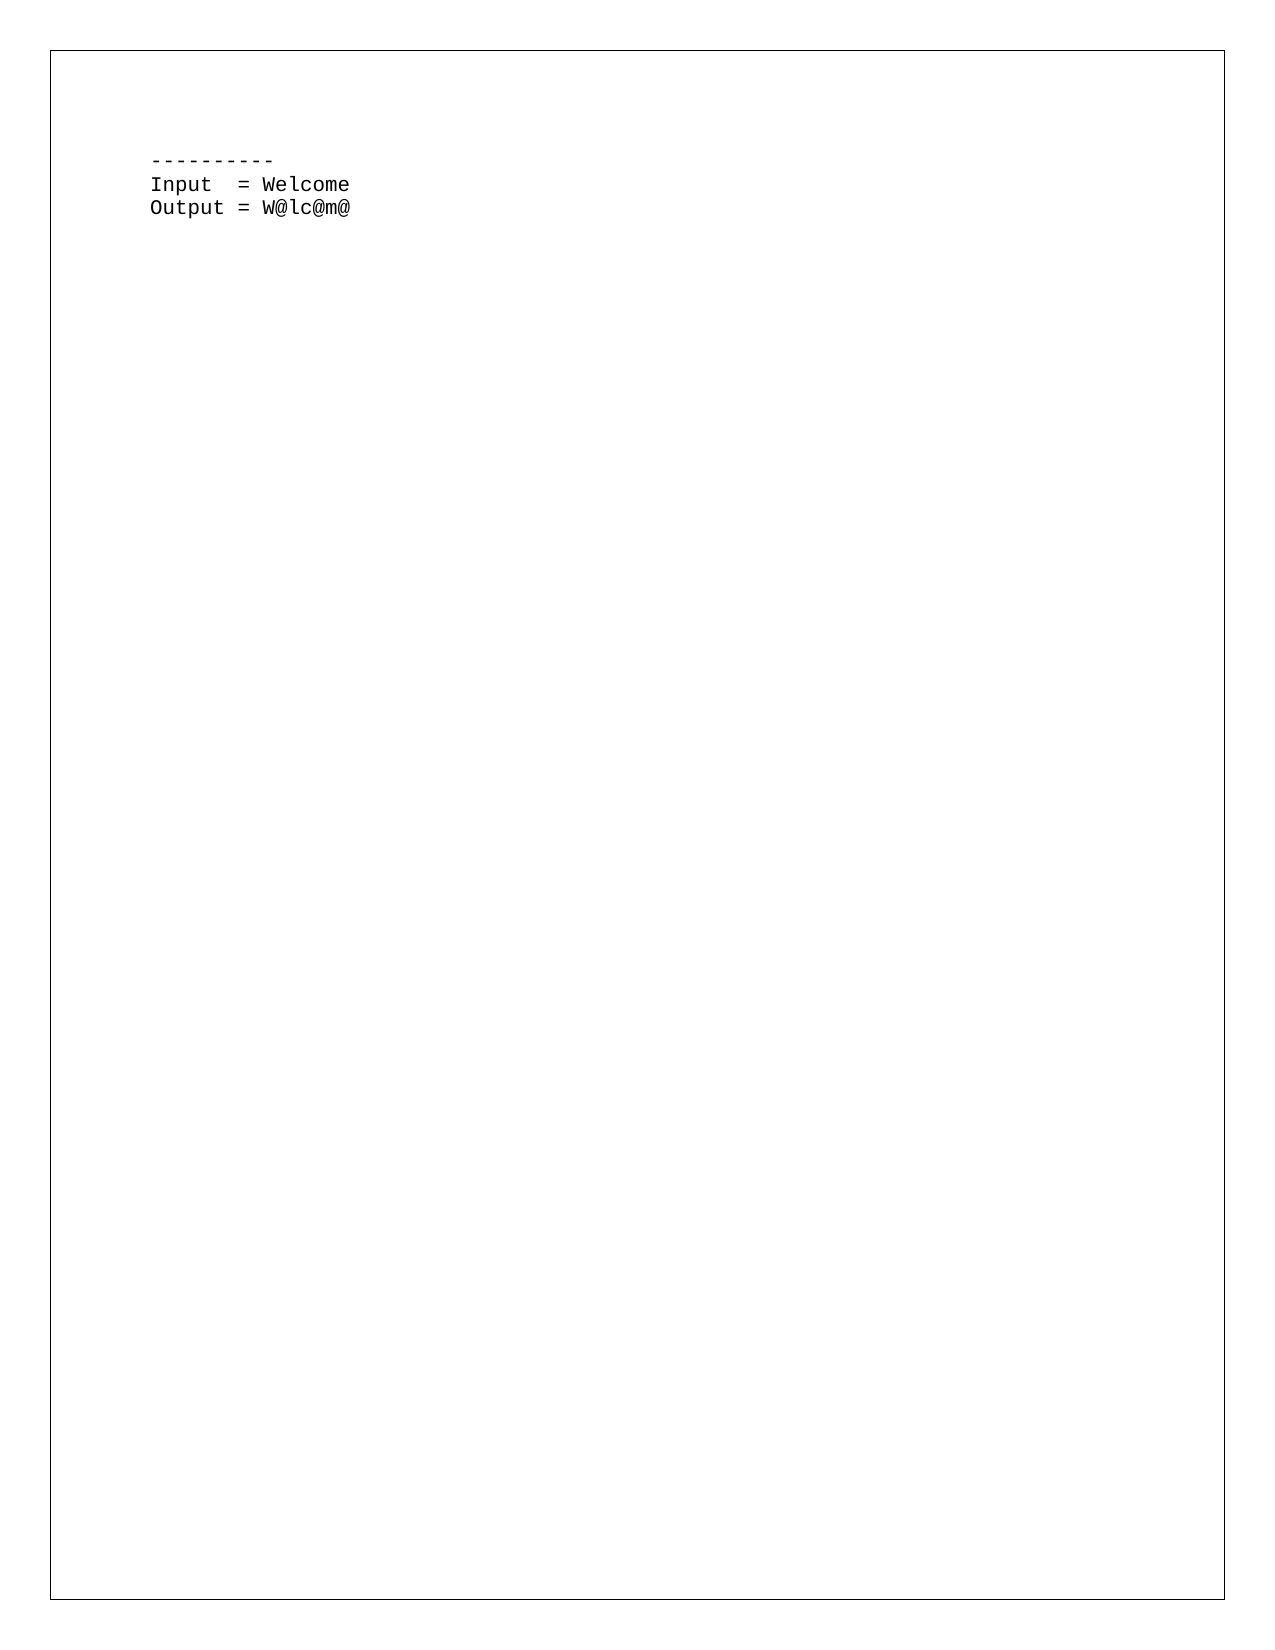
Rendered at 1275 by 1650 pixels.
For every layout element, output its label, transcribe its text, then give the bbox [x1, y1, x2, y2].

text Output = W@lc@m@ [150, 197, 1125, 221]
text ---------- [150, 150, 1125, 174]
text Input = Welcome [150, 174, 1125, 197]
